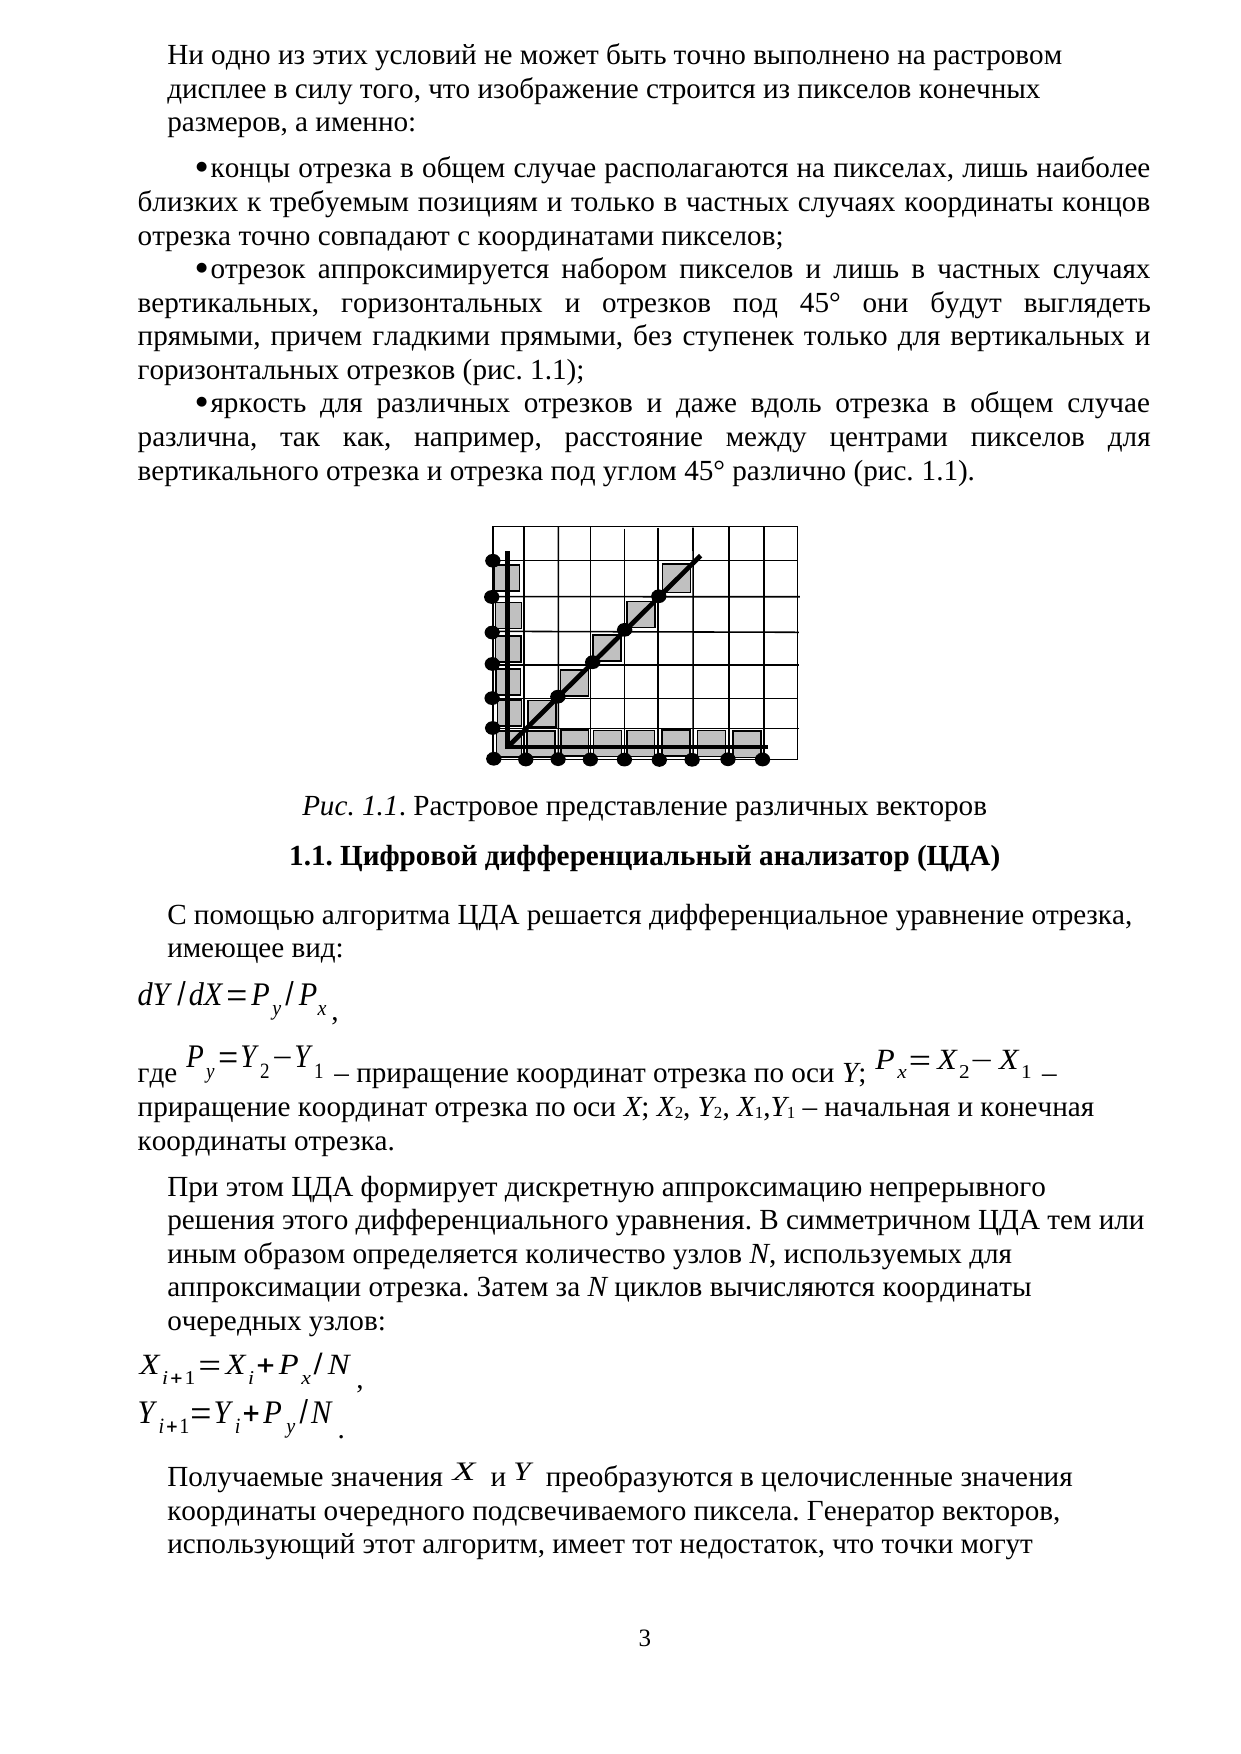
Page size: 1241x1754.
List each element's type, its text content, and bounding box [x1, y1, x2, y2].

text С помощью алгоритма ЦДА решается дифференциальное уравнение отрезка, имеющее вид: [167, 897, 1152, 964]
list отрезок аппроксимируется набором пикселов и лишь в частных случаях вертикальных, горизонтальных и отрезков под 45° они будут выглядеть прямыми, причем гладкими прямыми, без ступенек только для вертикальных и горизонтальных отрезков (рис. 1.1); [137, 251, 1152, 386]
text При этом ЦДА формирует дискретную аппроксимацию непрерывного решения этого дифференциального уравнения. В симметричном ЦДА тем или иным образом определяется количество узлов N, используемых для аппроксимации отрезка. Затем за N циклов вычисляются координаты очередных узлов: [167, 1169, 1152, 1336]
list концы отрезка в общем случае располагаются на пикселах, лишь наиболее близких к требуемым позициям и только в частных случаях координаты концов отрезка точно совпадают с координатами пикселов; [137, 151, 1152, 251]
text где – приращение координат отрезка по оси Y; – приращение координат отрезка по оси X; X2, Y2, X1,Y1 – начальная и конечная координаты отрезка. [137, 1039, 1152, 1156]
subtitle 1.1. Цифровой дифференциальный анализатор (ЦДА) [137, 838, 1152, 872]
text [167, 1457, 1152, 1560]
list яркость для различных отрезков и даже вдоль отрезка в общем случае различна, так как, например, расстояние между центрами пикселов для вертикального отрезка и отрезка под углом 45° различно (рис. 1.1). [137, 386, 1152, 486]
text Ни одно из этих условий не может быть точно выполнено на растровом дисплее в силу того, что изображение строится из пикселов конечных размеров, а именно: [167, 37, 1152, 138]
text . [137, 1394, 1152, 1444]
text Рис. 1.1. Растровое представление различных векторов [137, 788, 1152, 822]
text , [137, 1349, 1152, 1394]
text , [137, 977, 1152, 1027]
